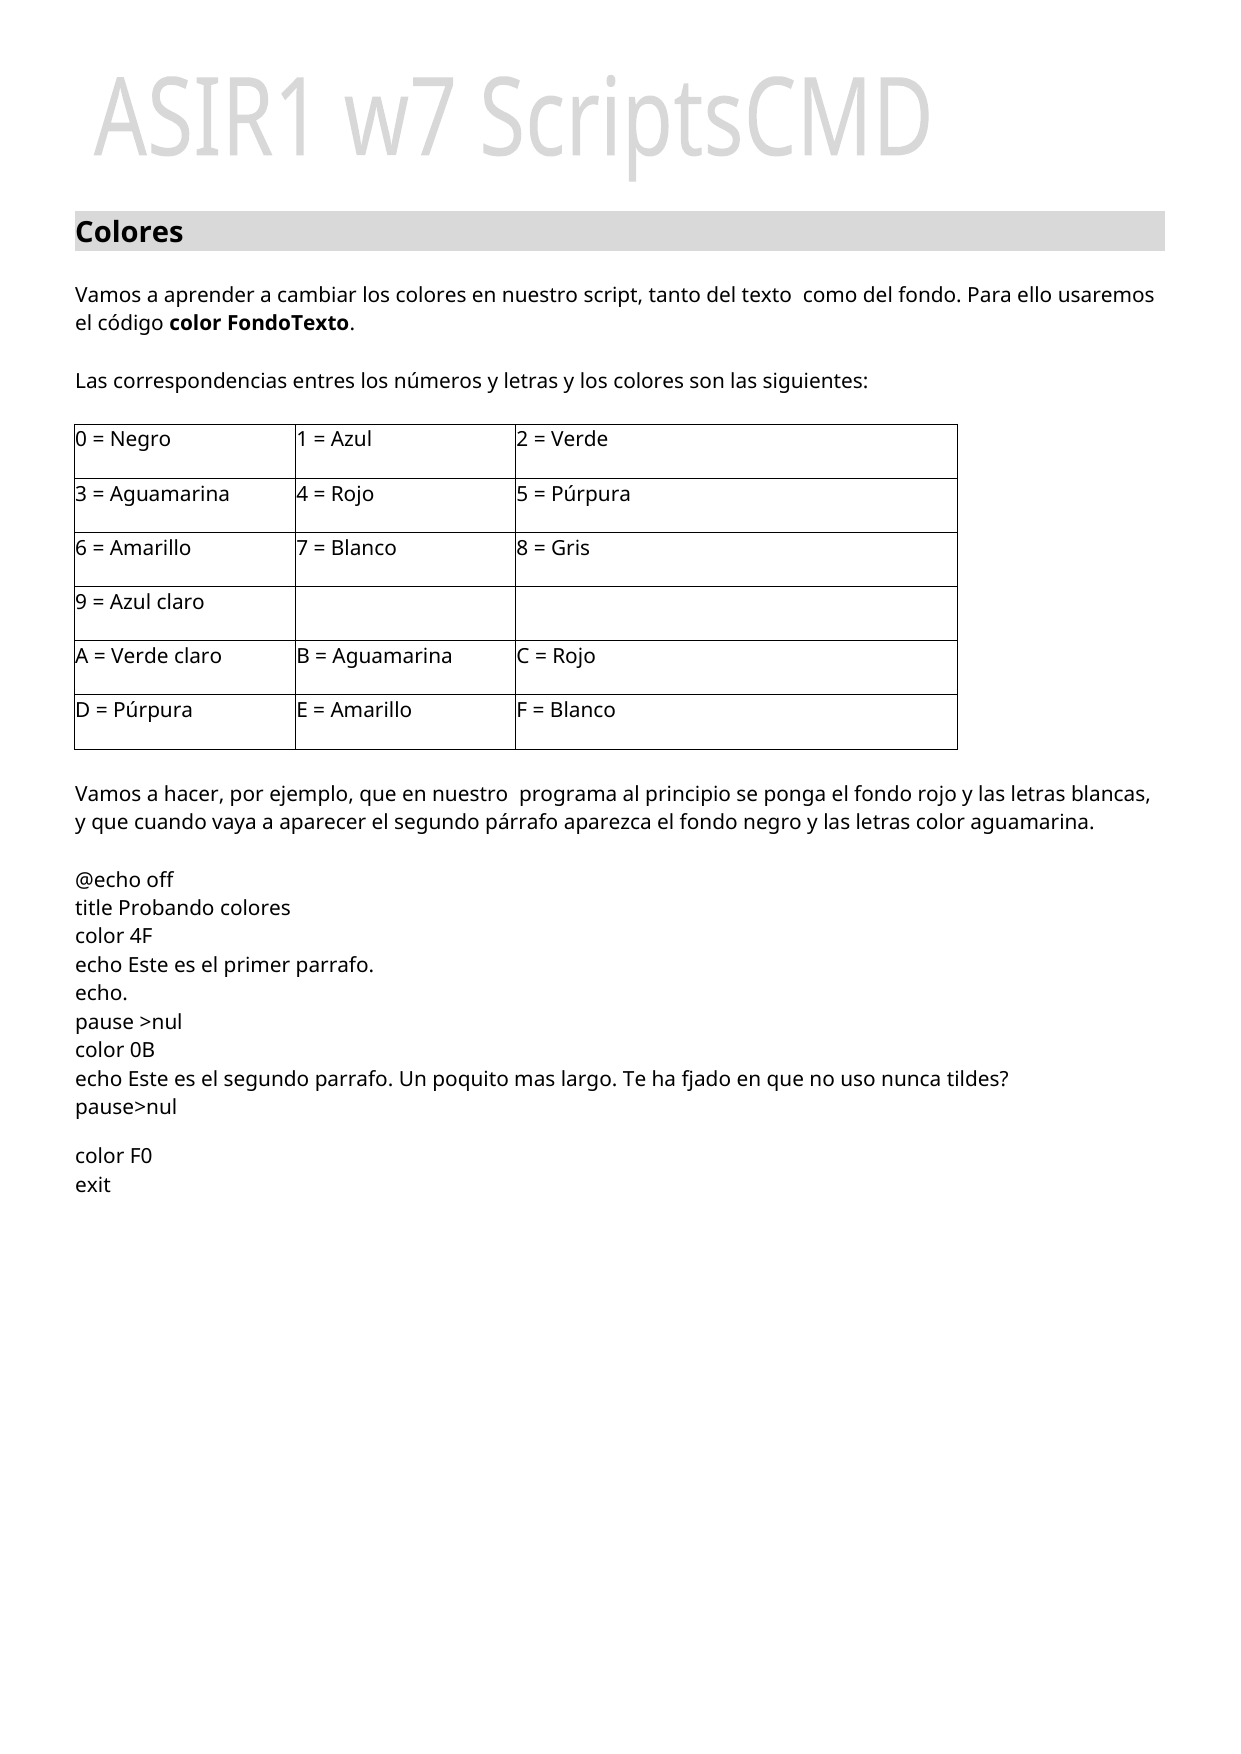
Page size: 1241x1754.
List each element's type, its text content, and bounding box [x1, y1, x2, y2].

text @echo off title Probando colores color 4F echo Este es el primer parrafo. echo. pause >nul color 0B echo Este es el segundo parrafo. Un poquito mas largo. Te ha fjado en que no uso nunca tildes? pause>nul [75, 865, 1165, 1121]
table_cell 7 = Blanco [296, 533, 515, 586]
table_cell 6 = Amarillo [75, 533, 295, 586]
table_cell F = Blanco [516, 695, 957, 748]
text color F0 exit [75, 1142, 1165, 1198]
table_cell [516, 587, 957, 640]
table_cell C = Rojo [516, 641, 957, 694]
table_cell A = Verde claro [75, 641, 295, 694]
table_header 2 = Verde [516, 425, 957, 478]
table_header 0 = Negro [75, 425, 295, 478]
table_cell 3 = Aguamarina [75, 479, 295, 532]
table_cell B = Aguamarina [296, 641, 515, 694]
table_cell 4 = Rojo [296, 479, 515, 532]
table_cell 8 = Gris [516, 533, 957, 586]
table_cell D = Púrpura [75, 695, 295, 748]
text Vamos a aprender a cambiar los colores en nuestro script, tanto del texto como del fondo. Para ello usaremos el código color FondoTexto. [75, 280, 1165, 337]
table_header 1 = Azul [296, 425, 515, 478]
text Las correspondencias entres los números y letras y los colores son las siguientes: [75, 366, 1165, 394]
table_cell [296, 587, 515, 640]
text Vamos a hacer, por ejemplo, que en nuestro programa al principio se ponga el fondo rojo y las letras blancas, y que cuando vaya a aparecer el segundo párrafo aparezca el fondo negro y las letras color aguamarina. [75, 779, 1165, 836]
table_cell E = Amarillo [296, 695, 515, 748]
subtitle Colores [75, 211, 1165, 251]
table_cell 5 = Púrpura [516, 479, 957, 532]
table_cell 9 = Azul claro [75, 587, 295, 640]
